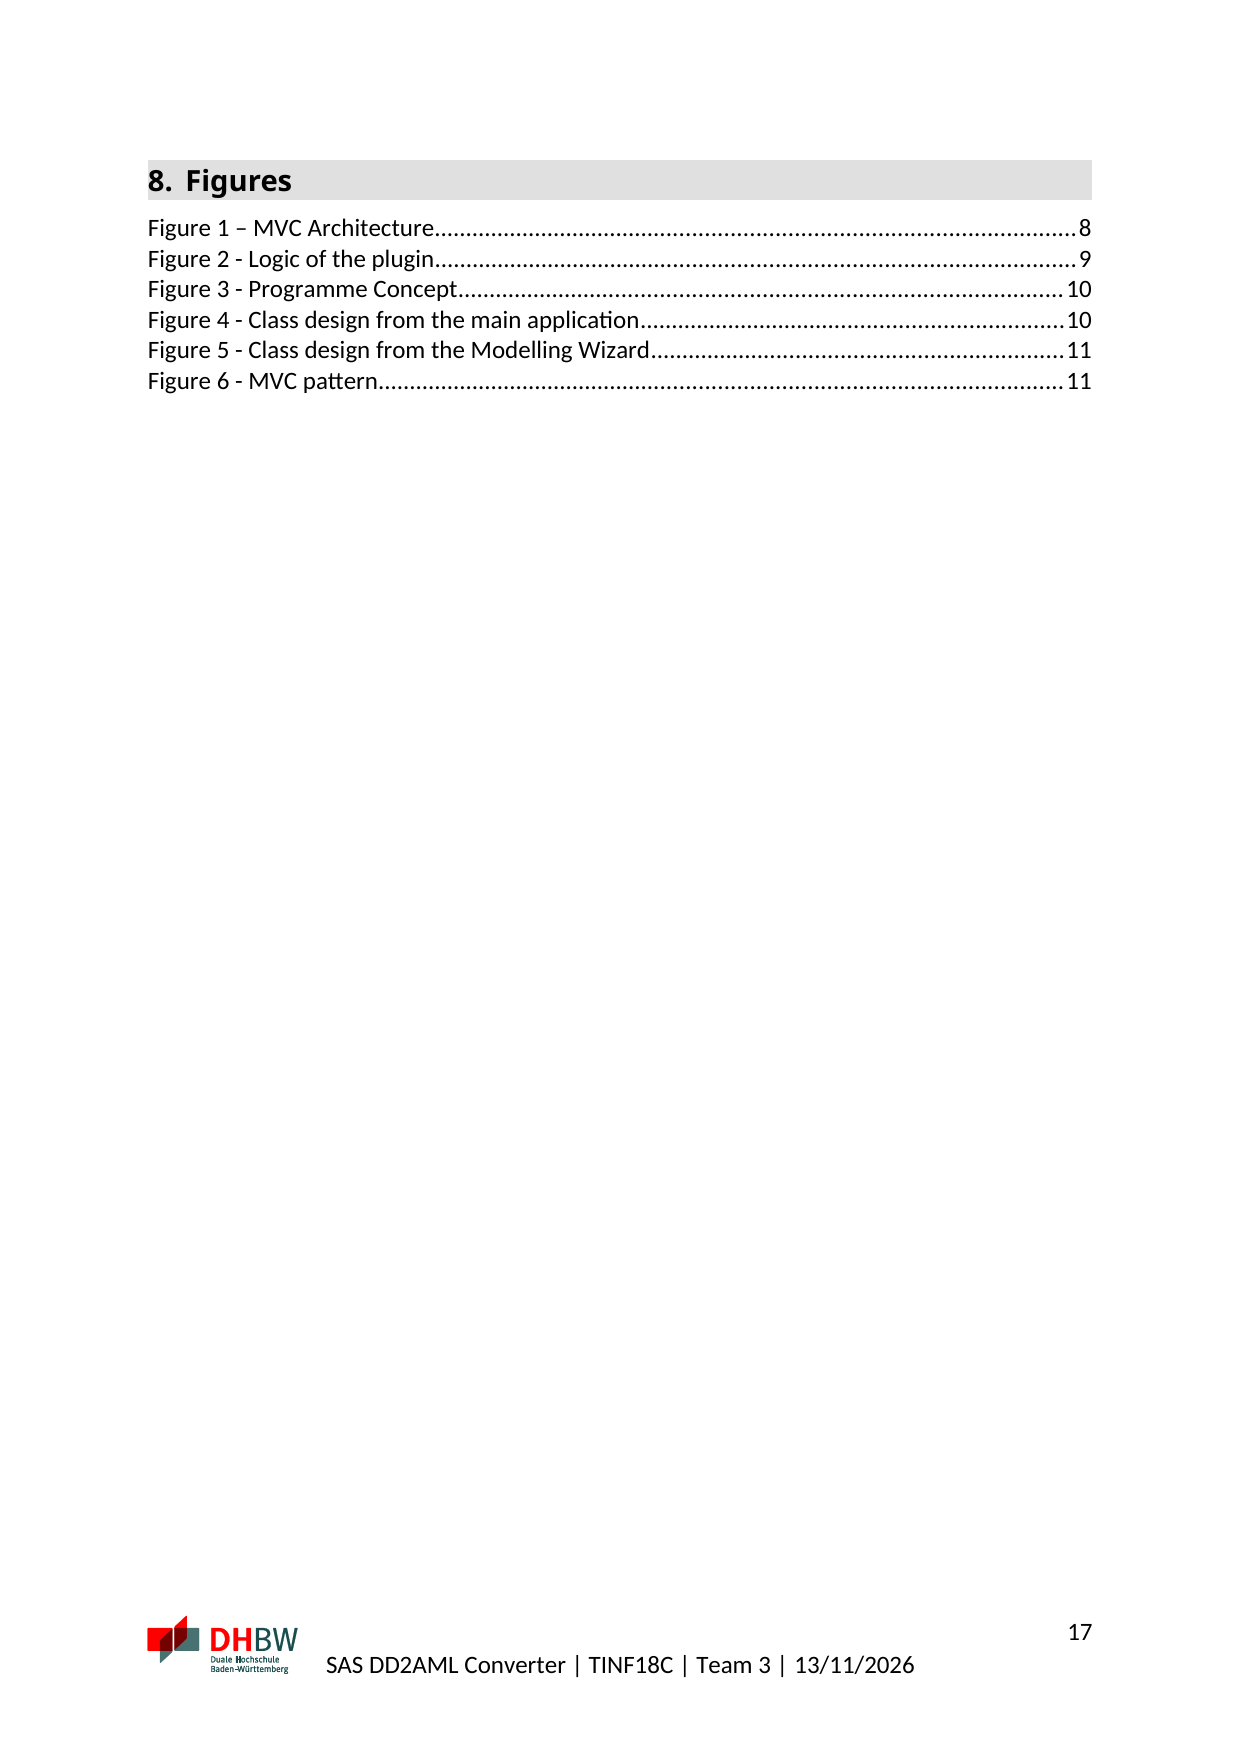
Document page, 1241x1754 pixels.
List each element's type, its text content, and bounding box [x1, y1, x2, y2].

text Figure 2 - Logic of the plugin 9 [148, 243, 1092, 273]
subtitle Figures [148, 160, 1092, 200]
text Figure 4 - Class design from the main application 10 [148, 304, 1092, 334]
text Figure 3 - Programme Concept 10 [148, 273, 1092, 304]
text Figure 6 - MVC pattern 11 [148, 365, 1092, 396]
text Figure 5 - Class design from the Modelling Wizard 11 [148, 334, 1092, 365]
text Figure 1 – MVC Architecture 8 [148, 212, 1092, 243]
